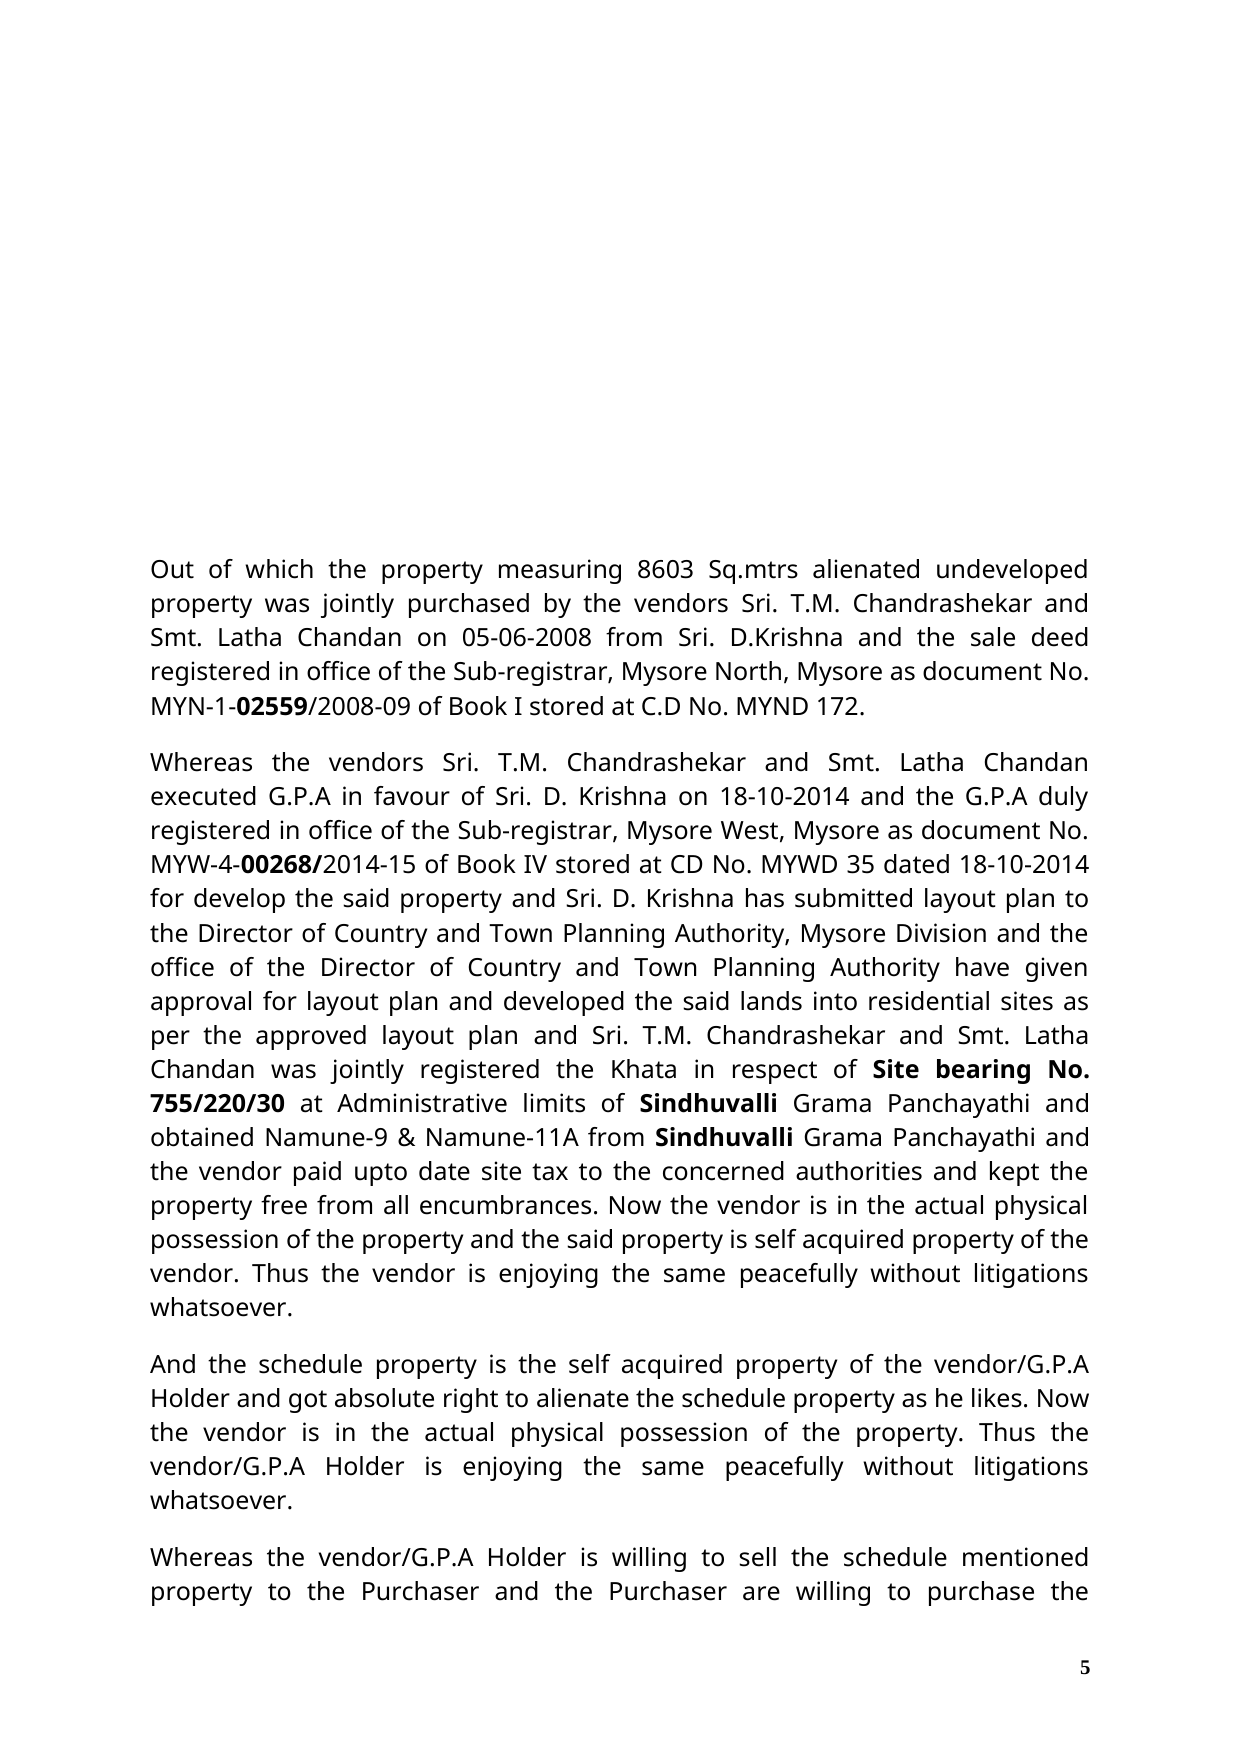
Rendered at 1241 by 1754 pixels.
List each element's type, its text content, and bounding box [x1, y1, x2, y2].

text And the schedule property is the self acquired property of the vendor/G.P.A Holder and got absolute right to alienate the schedule property as he likes. Now the vendor is in the actual physical possession of the property. Thus the vendor/G.P.A Holder is enjoying the same peacefully without litigations whatsoever. [150, 1347, 1090, 1517]
text Out of which the property measuring 8603 Sq.mtrs alienated undeveloped property was jointly purchased by the vendors Sri. T.M. Chandrashekar and Smt. Latha Chandan on 05-06-2008 from Sri. D.Krishna and the sale deed registered in office of the Sub-registrar, Mysore North, Mysore as document No. MYN-1-02559/2008-09 of Book I stored at C.D No. MYND 172. [150, 552, 1090, 722]
text Whereas the vendors Sri. T.M. Chandrashekar and Smt. Latha Chandan executed G.P.A in favour of Sri. D. Krishna on 18-10-2014 and the G.P.A duly registered in office of the Sub-registrar, Mysore West, Mysore as document No. MYW-4-00268/2014-15 of Book IV stored at CD No. MYWD 35 dated 18-10-2014 for develop the said property and Sri. D. Krishna has submitted layout plan to the Director of Country and Town Planning Authority, Mysore Division and the office of the Director of Country and Town Planning Authority have given approval for layout plan and developed the said lands into residential sites as per the approved layout plan and Sri. T.M. Chandrashekar and Smt. Latha Chandan was jointly registered the Khata in respect of Site bearing No. 755/220/30 at Administrative limits of Sindhuvalli Grama Panchayathi and obtained Namune-9 & Namune-11A from Sindhuvalli Grama Panchayathi and the vendor paid upto date site tax to the concerned authorities and kept the property free from all encumbrances. Now the vendor is in the actual physical possession of the property and the said property is self acquired property of the vendor. Thus the vendor is enjoying the same peacefully without litigations whatsoever. [150, 745, 1090, 1324]
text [150, 1540, 1090, 1608]
